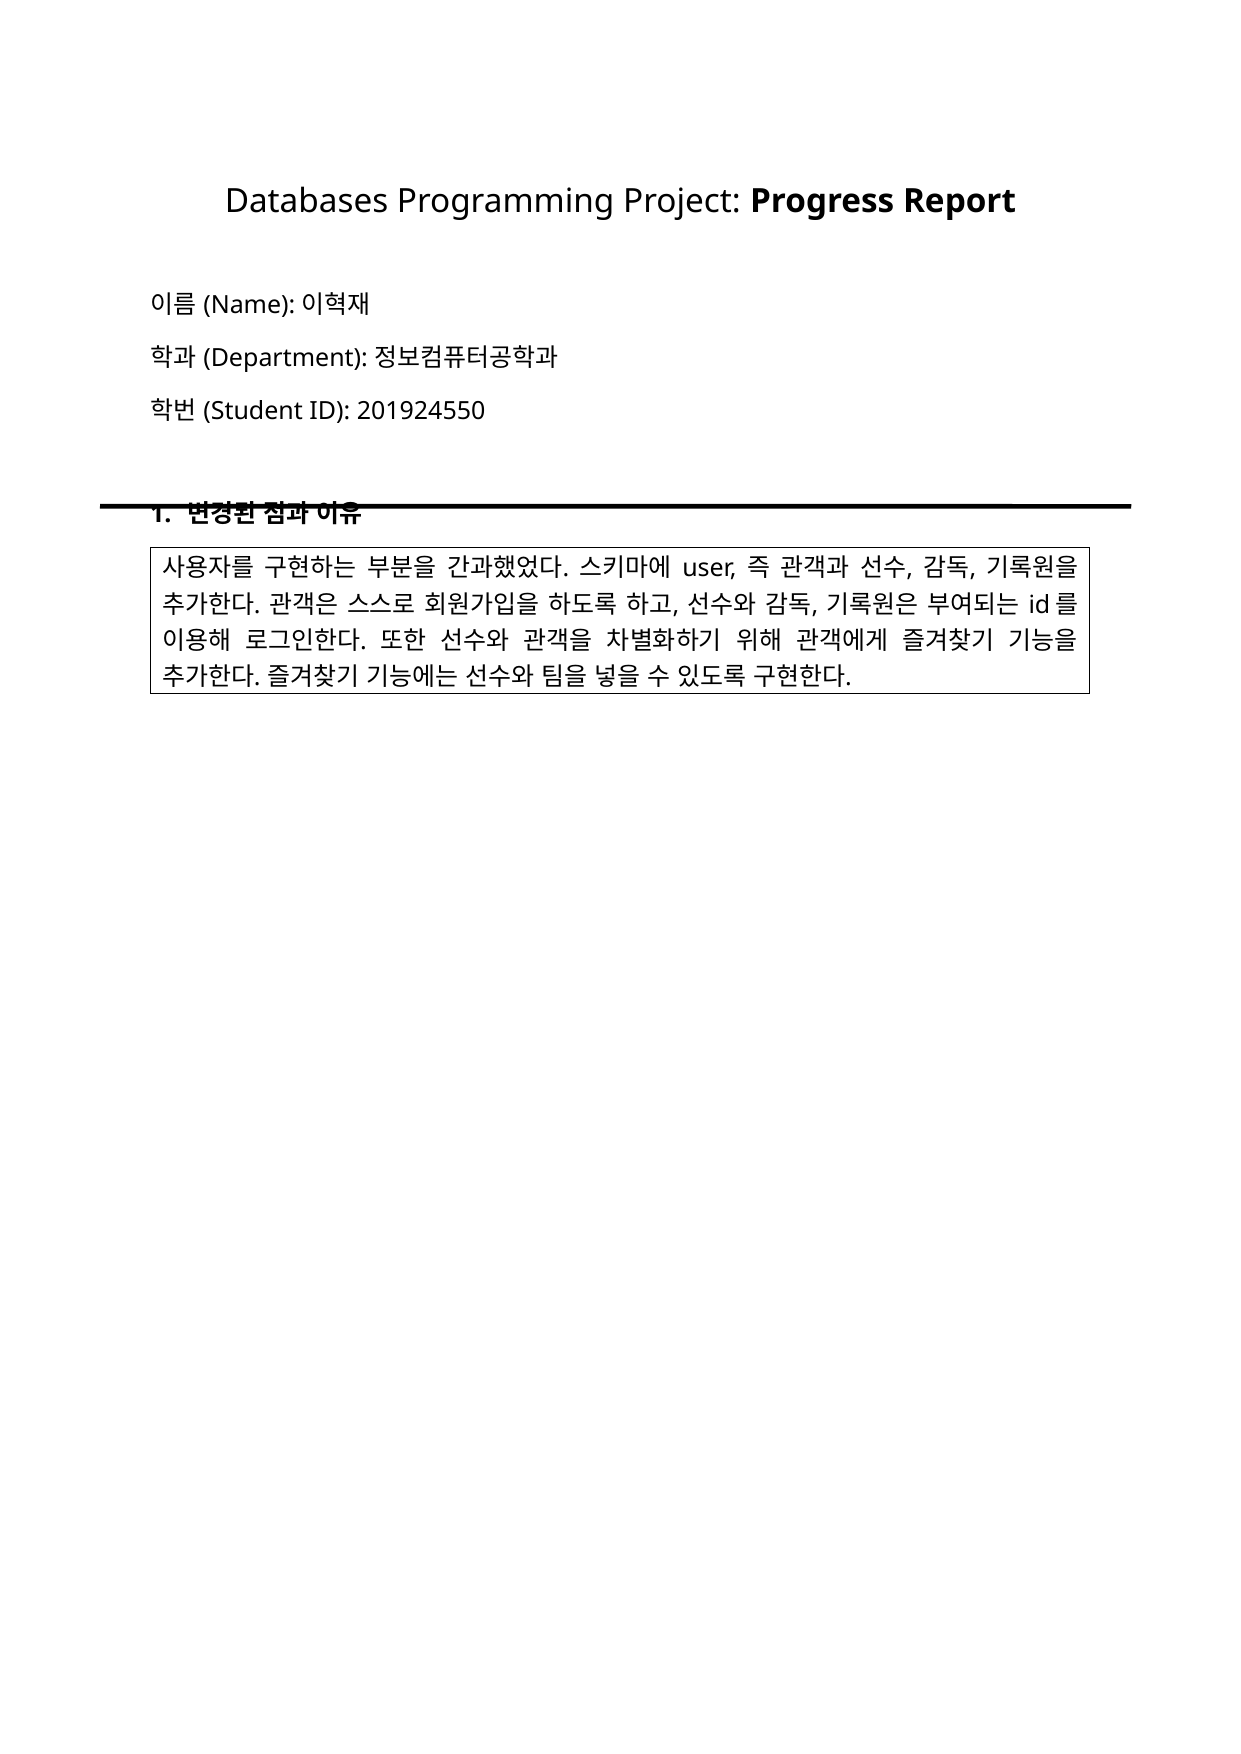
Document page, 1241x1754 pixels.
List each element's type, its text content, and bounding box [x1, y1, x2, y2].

text 이름 (Name): 이혁재 [150, 284, 1090, 321]
text 학과 (Department): 정보컴퓨터공학과 [150, 337, 1090, 373]
text Databases Programming Project: Progress Report [150, 177, 1090, 223]
list 변경된 점과 이유 [150, 509, 1090, 530]
text 학번 (Student ID): 201924550 [150, 390, 1090, 426]
table_header 사용자를 구현하는 부분을 간과했었다. 스키마에 user, 즉 관객과 선수, 감독, 기록원을 추가한다. 관객은 스스로 회원가입을 하도록 하고, 선수와 감독, 기록원은 부여되는 id를 이용해 로그인한다. 또한 선수와 관객을 차별화하기 위해 관객에게 즐겨찾기 기능을 추가한다. 즐겨찾기 기능에는 선수와 팀을 넣을 수 있도록 구현한다. [151, 548, 1089, 693]
